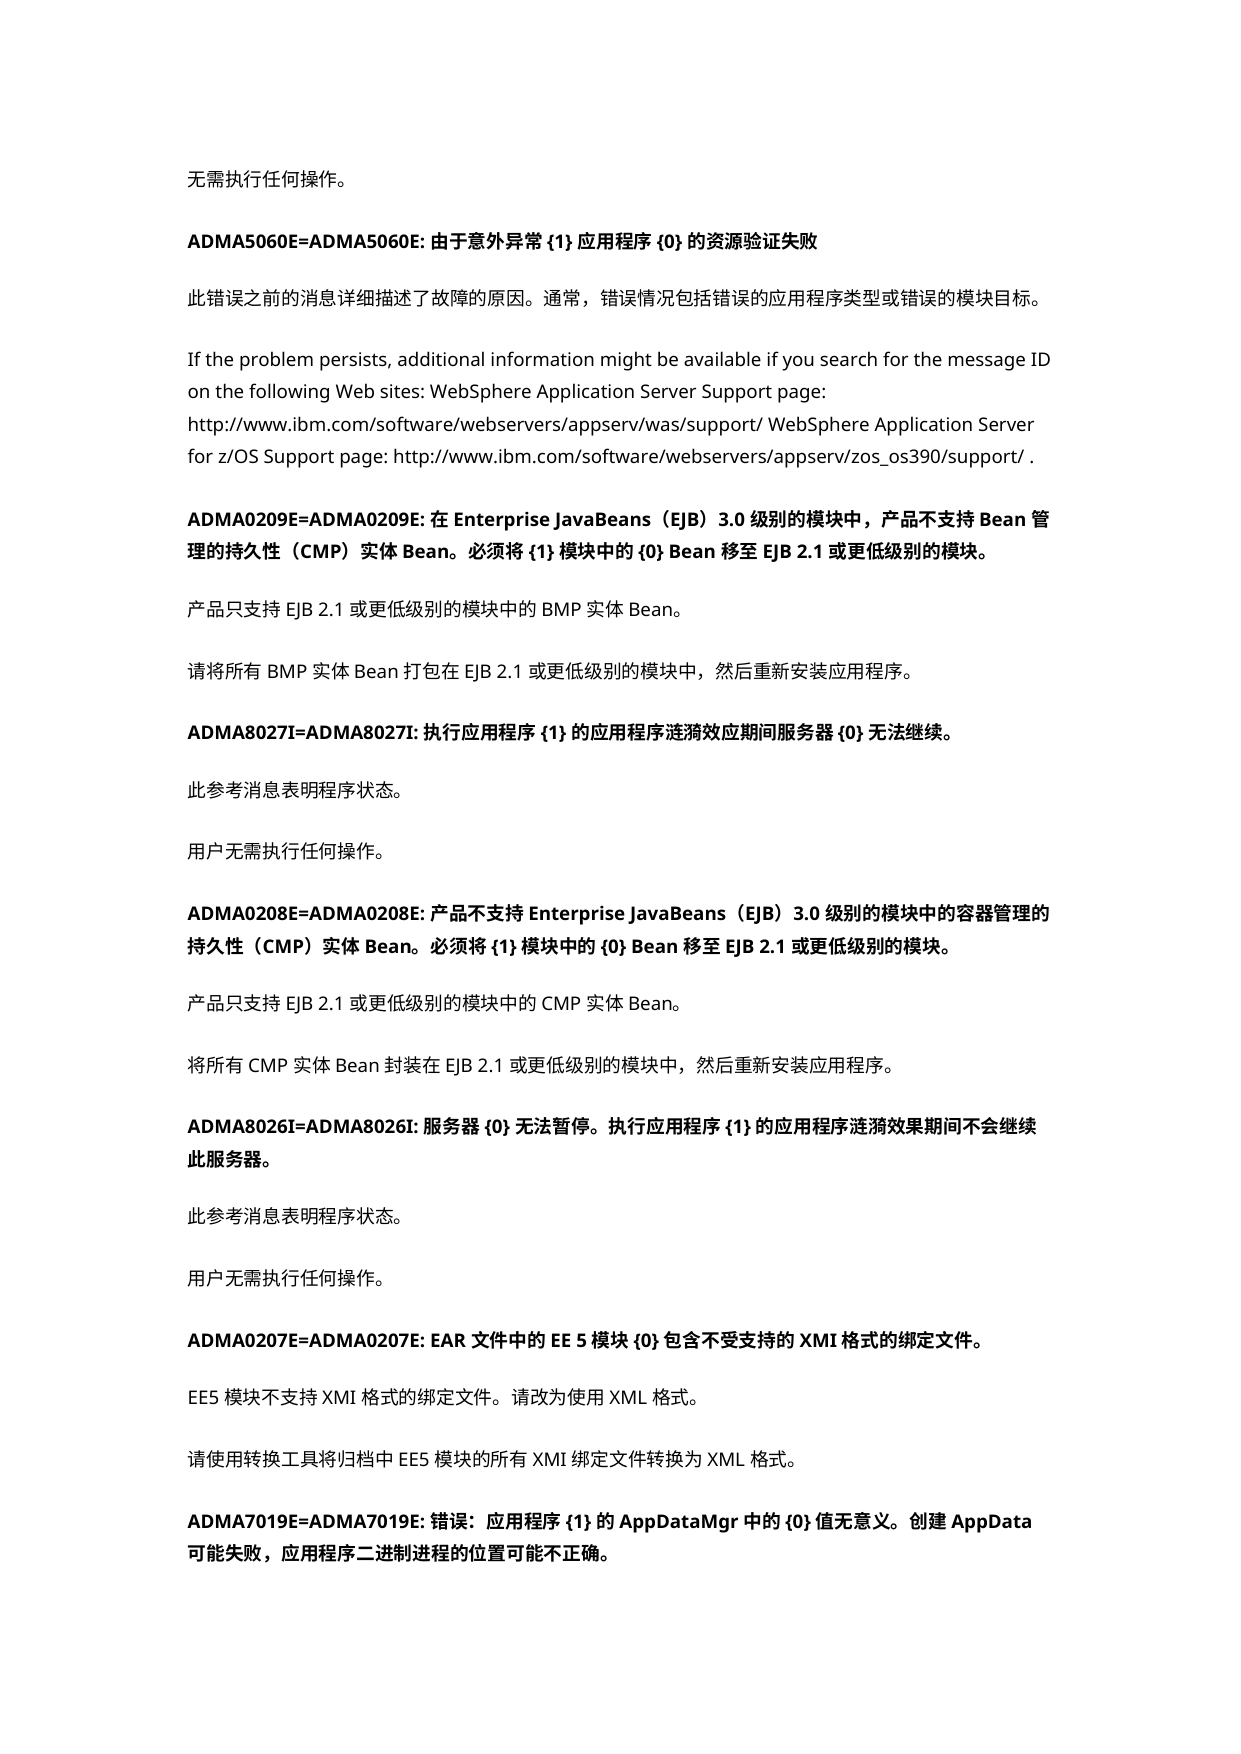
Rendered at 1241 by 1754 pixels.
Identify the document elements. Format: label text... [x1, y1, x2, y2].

text 此参考消息表明程序状态。 [187, 773, 1053, 805]
text 将所有 CMP 实体 Bean 封装在 EJB 2.1 或更低级别的模块中，然后重新安装应用程序。 [187, 1048, 1053, 1080]
text 产品只支持 EJB 2.1 或更低级别的模块中的 CMP 实体 Bean。 [187, 986, 1053, 1019]
text ADMA8026I=ADMA8026I: 服务器 {0} 无法暂停。执行应用程序 {1} 的应用程序涟漪效果期间不会继续此服务器。 [187, 1109, 1053, 1174]
text 产品只支持 EJB 2.1 或更低级别的模块中的 BMP 实体 Bean。 [187, 592, 1053, 624]
text ADMA0209E=ADMA0209E: 在 Enterprise JavaBeans（EJB）3.0 级别的模块中，产品不支持 Bean 管理的持久性（CMP）实体 Bean。必须将 {1} 模块中的 {0} Bean 移至 EJB 2.1 或更低级别的模块。 [187, 502, 1053, 567]
text ADMA7019E=ADMA7019E: 错误：应用程序 {1} 的 AppDataMgr 中的 {0} 值无意义。创建 AppData 可能失败，应用程序二进制进程的位置可能不正确。 [187, 1504, 1053, 1569]
text ADMA0207E=ADMA0207E: EAR 文件中的 EE 5 模块 {0} 包含不受支持的 XMI 格式的绑定文件。 [187, 1323, 1053, 1355]
text 用户无需执行任何操作。 [187, 834, 1053, 867]
text ADMA5060E=ADMA5060E: 由于意外异常 {1} 应用程序 {0} 的资源验证失败 [187, 224, 1053, 256]
text 此错误之前的消息详细描述了故障的原因。通常，错误情况包括错误的应用程序类型或错误的模块目标。 [187, 281, 1053, 314]
text 无需执行任何操作。 [187, 162, 1053, 194]
text ADMA0208E=ADMA0208E: 产品不支持 Enterprise JavaBeans（EJB）3.0 级别的模块中的容器管理的持久性（CMP）实体 Bean。必须将 {1} 模块中的 {0} Bean 移至 EJB 2.1 或更低级别的模块。 [187, 896, 1053, 961]
text 用户无需执行任何操作。 [187, 1261, 1053, 1294]
text If the problem persists, additional information might be available if you search for the message ID on the following Web sites: WebSphere Application Server Support page: http://www.ibm.com/software/webservers/appserv/was/support/ WebSphere Application Server for z/OS Support page: http://www.ibm.com/software/webservers/appserv/zos_os390/support/ . [187, 343, 1053, 473]
text 请将所有 BMP 实体 Bean 打包在 EJB 2.1 或更低级别的模块中，然后重新安装应用程序。 [187, 654, 1053, 686]
text 请使用转换工具将归档中 EE5 模块的所有 XMI 绑定文件转换为 XML 格式。 [187, 1442, 1053, 1474]
text 此参考消息表明程序状态。 [187, 1199, 1053, 1232]
text ADMA8027I=ADMA8027I: 执行应用程序 {1} 的应用程序涟漪效应期间服务器 {0} 无法继续。 [187, 715, 1053, 748]
text EE5 模块不支持 XMI 格式的绑定文件。请改为使用 XML 格式。 [187, 1380, 1053, 1413]
